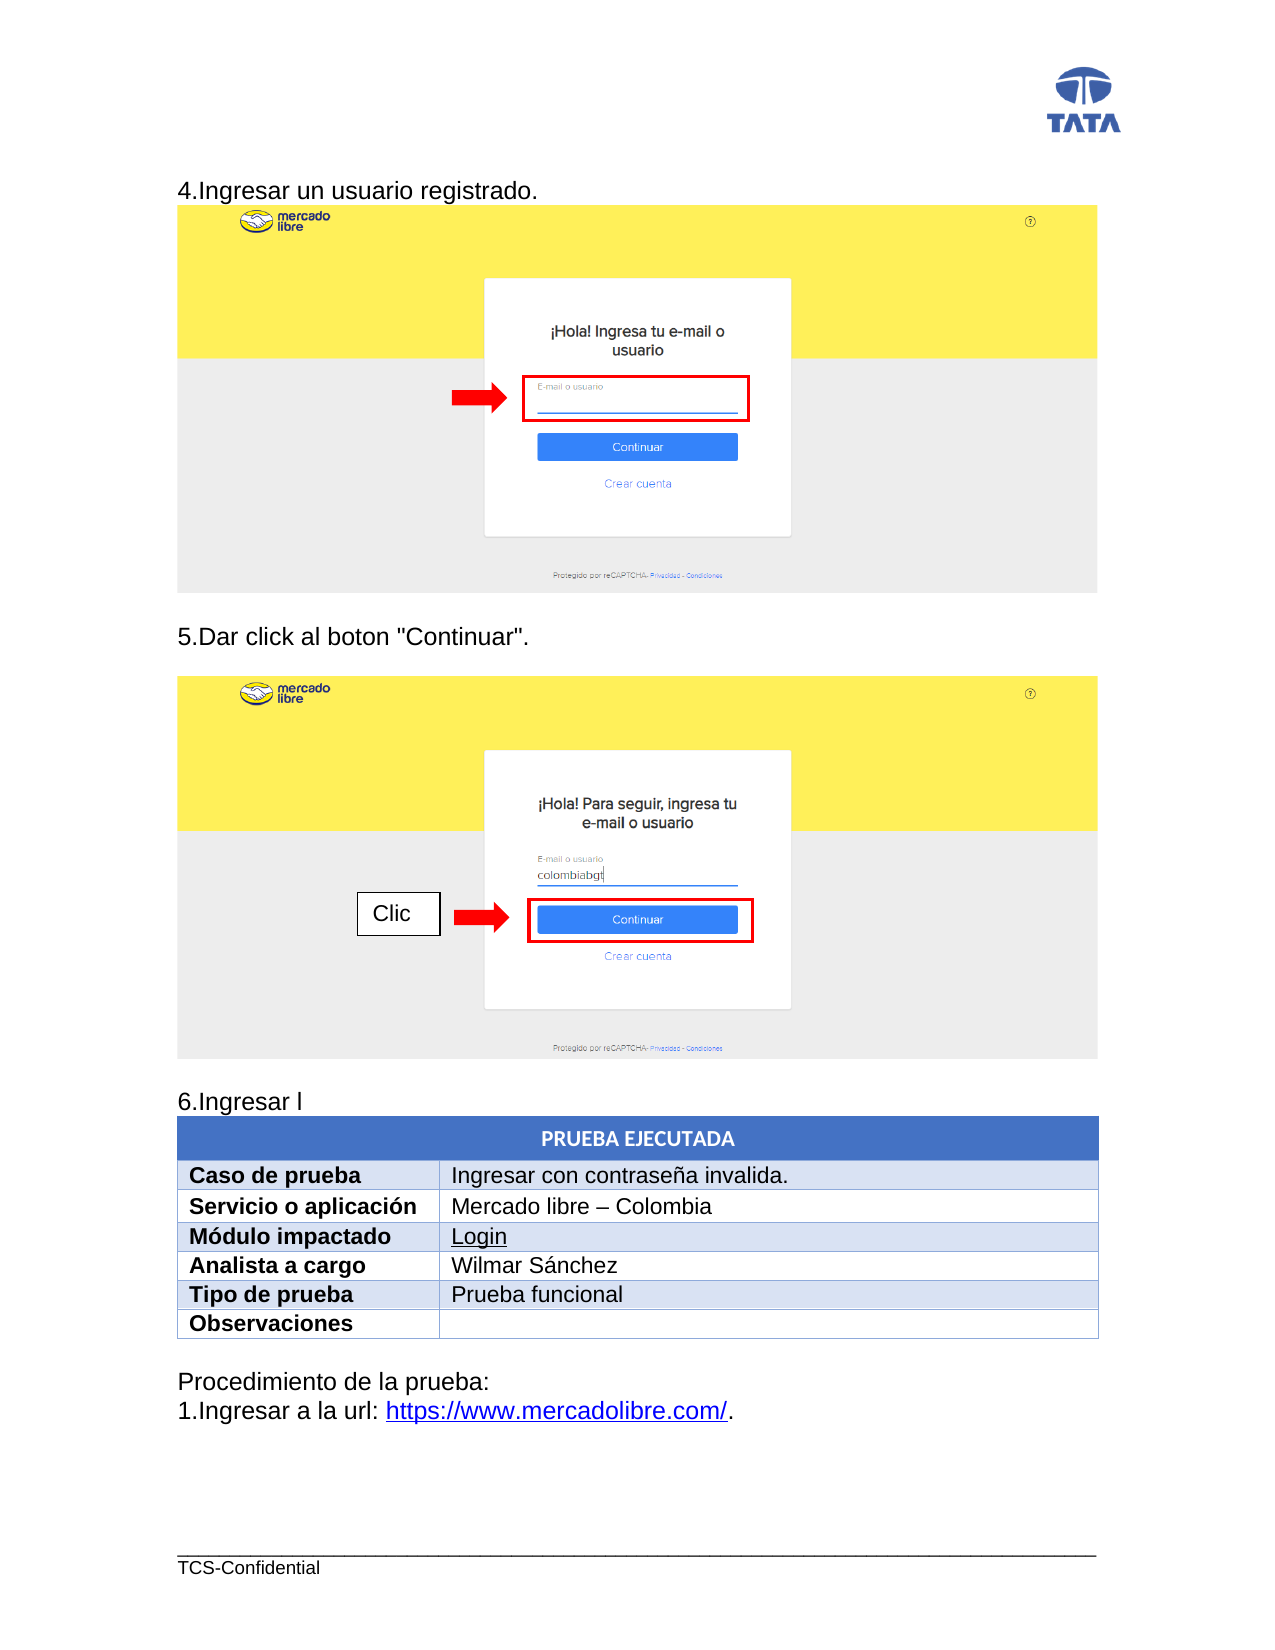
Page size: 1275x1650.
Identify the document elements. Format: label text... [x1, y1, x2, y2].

table_cell Analista a cargo [178, 1252, 439, 1279]
table_cell Caso de prueba [178, 1161, 439, 1189]
picture [177, 676, 1098, 1059]
text 5.Dar click al boton "Continuar". [177, 621, 1098, 650]
picture [1031, 50, 1135, 147]
table_cell Servicio o aplicación [178, 1190, 439, 1222]
text 1.Ingresar a la url: https://www.mercadolibre.com/. [177, 1396, 1098, 1425]
table_cell Login [440, 1223, 1098, 1251]
table_cell Mercado libre – Colombia [440, 1190, 1098, 1222]
table_cell Wilmar Sánchez [440, 1252, 1098, 1279]
table_cell Observaciones [178, 1310, 439, 1337]
text 6.Ingresar l [177, 1087, 1098, 1116]
table_header PRUEBA EJECUTADA [178, 1117, 1098, 1160]
text Procedimiento de la prueba: [177, 1367, 1098, 1396]
picture [177, 205, 1098, 593]
table_cell Prueba funcional [440, 1281, 1098, 1308]
table_cell Tipo de prueba [178, 1281, 439, 1308]
table_cell [440, 1310, 1098, 1337]
text 4.Ingresar un usuario registrado. [177, 176, 1098, 205]
table_cell Módulo impactado [178, 1223, 439, 1251]
table_cell Ingresar con contraseña invalida. [440, 1161, 1098, 1189]
